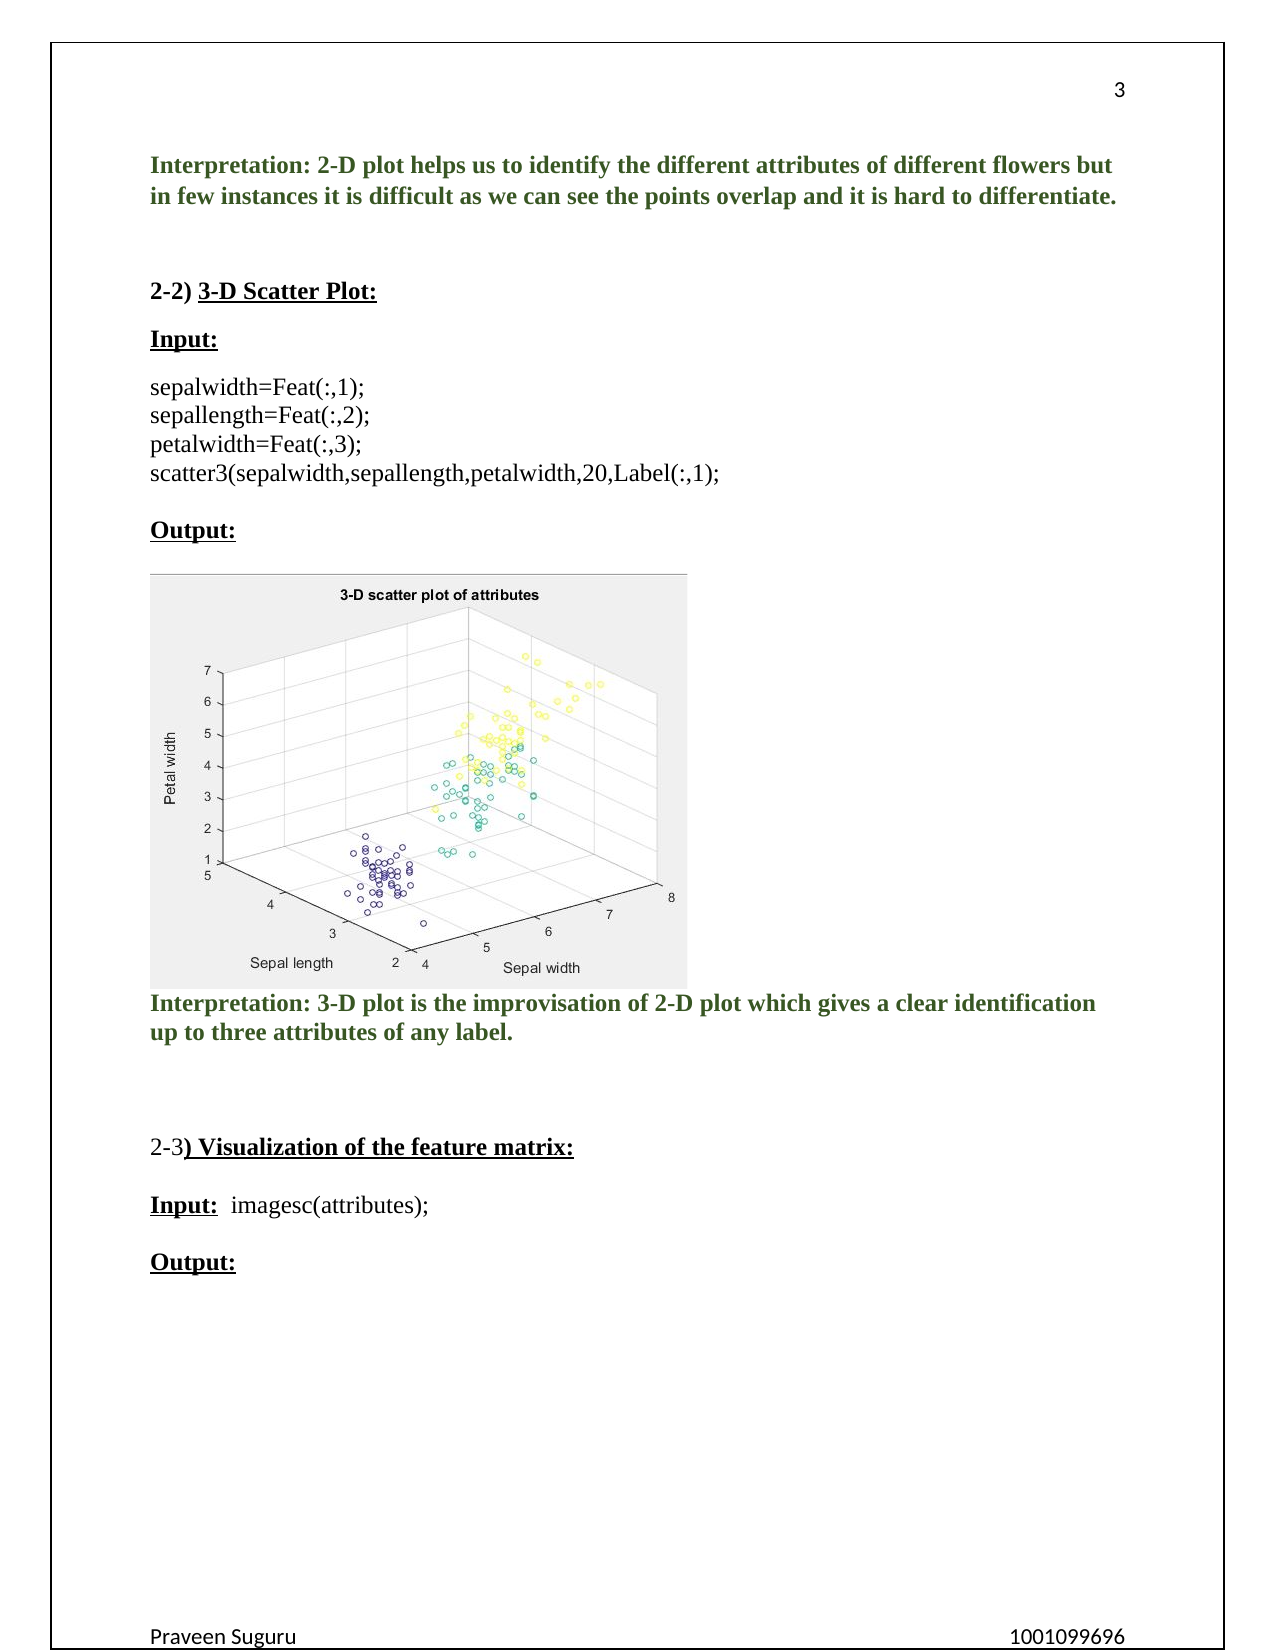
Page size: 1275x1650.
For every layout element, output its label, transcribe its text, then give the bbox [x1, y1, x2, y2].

text Output: [150, 1247, 1125, 1276]
text sepalwidth=Feat(:,1); [150, 372, 1125, 401]
text 2-2) 3-D Scatter Plot: [150, 276, 1125, 305]
text sepallength=Feat(:,2); [150, 401, 1125, 429]
text Interpretation: 2-D plot helps us to identify the different attributes of different flowers but in few instances it is difficult as we can see the points overlap and it is hard to differentiate. [150, 150, 1125, 210]
text Output: [150, 516, 1125, 544]
picture [150, 573, 688, 989]
text scatter3(sepalwidth,sepallength,petalwidth,20,Label(:,1); [150, 458, 1125, 487]
text Interpretation: 3-D plot is the improvisation of 2-D plot which gives a clear identification up to three attributes of any label. [150, 988, 1125, 1046]
text 2-3) Visualization of the feature matrix: [150, 1132, 1125, 1161]
text petalwidth=Feat(:,3); [150, 429, 1125, 458]
text Input: [150, 324, 1125, 353]
text Input: imagesc(attributes); [150, 1190, 1125, 1218]
